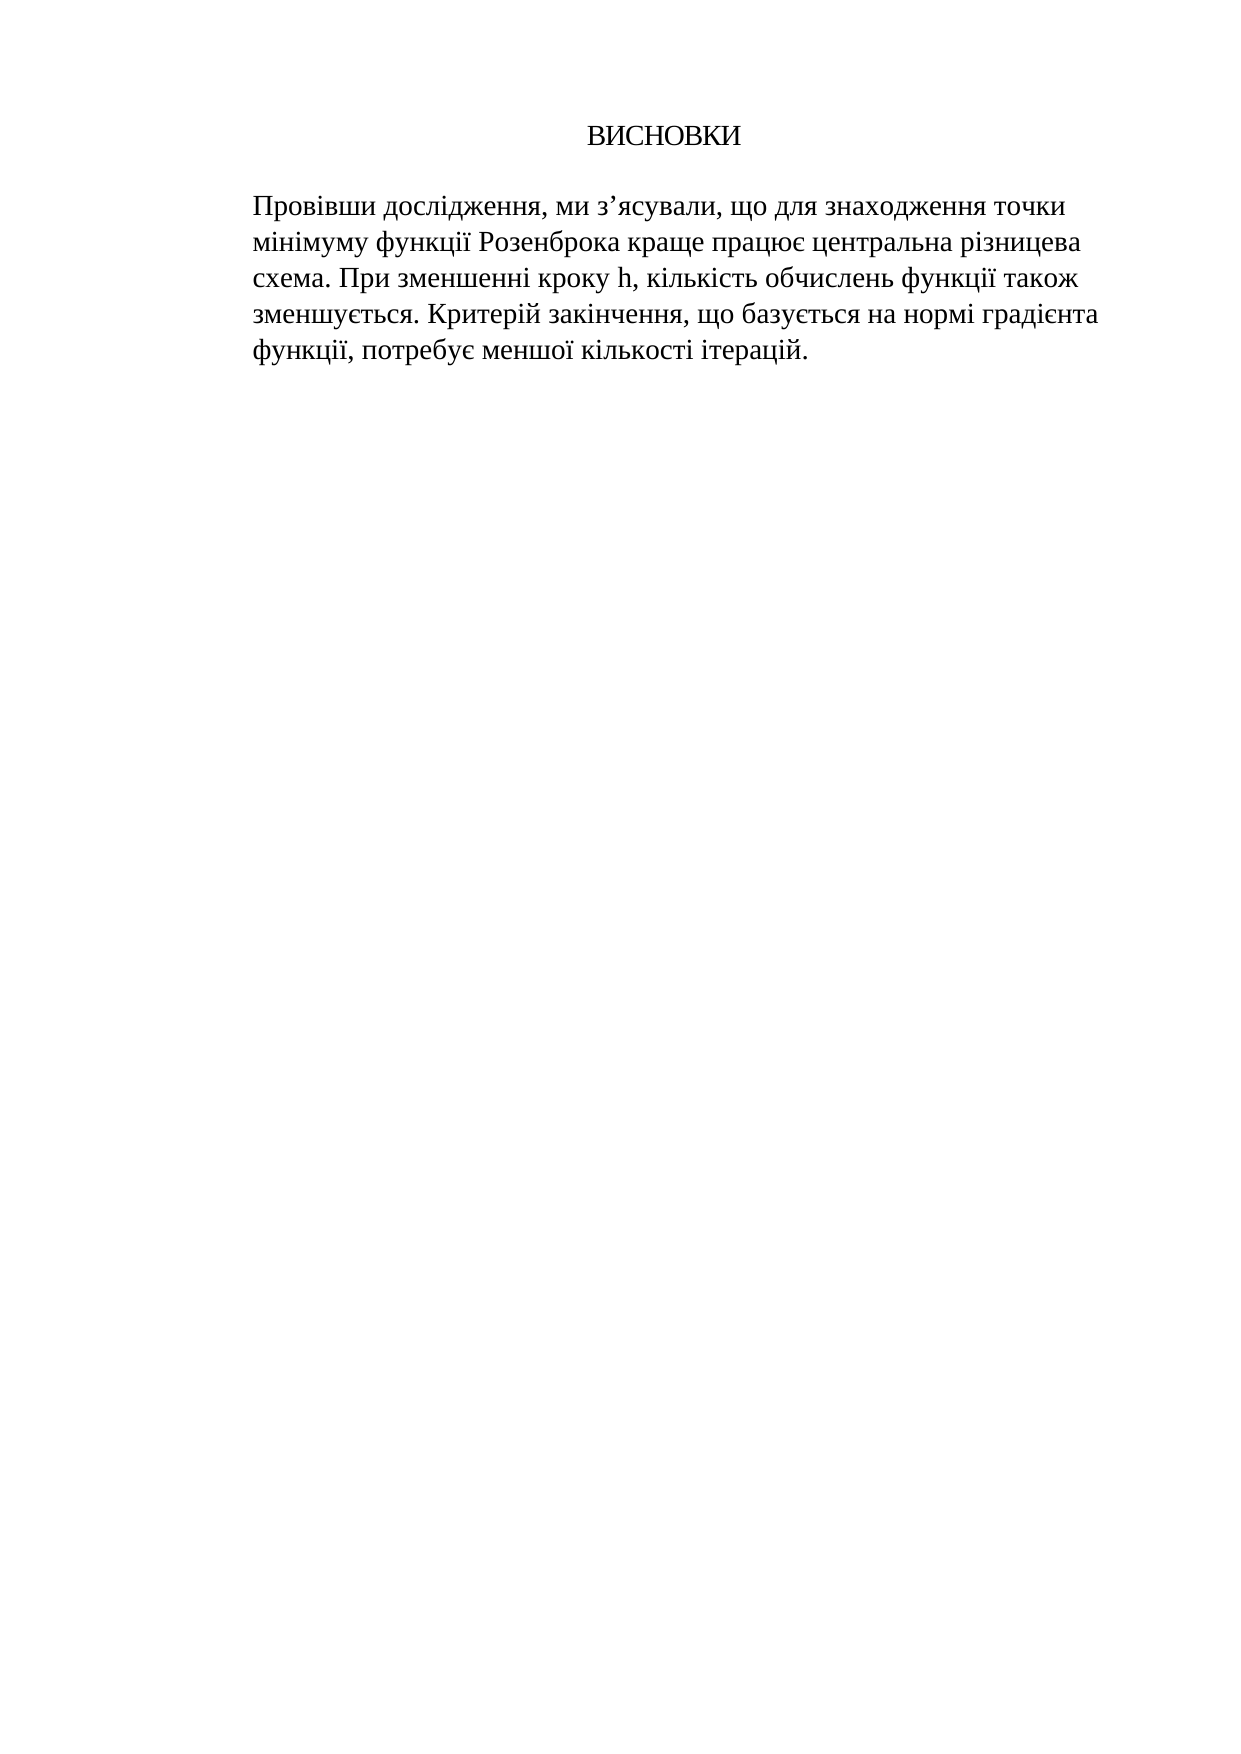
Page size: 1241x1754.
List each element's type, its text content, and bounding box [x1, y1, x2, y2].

title ВИСНОВКИ [177, 118, 1152, 152]
list Провівши дослідження, ми з’ясували, що для знаходження точки мінімуму функції Розенброка краще працює центральна різницева схема. При зменшенні кроку h, кількість обчислень функції також зменшується. Критерій закінчення, що базується на нормі градієнта функції, потребує меншої кількості ітерацій. [252, 188, 1152, 366]
